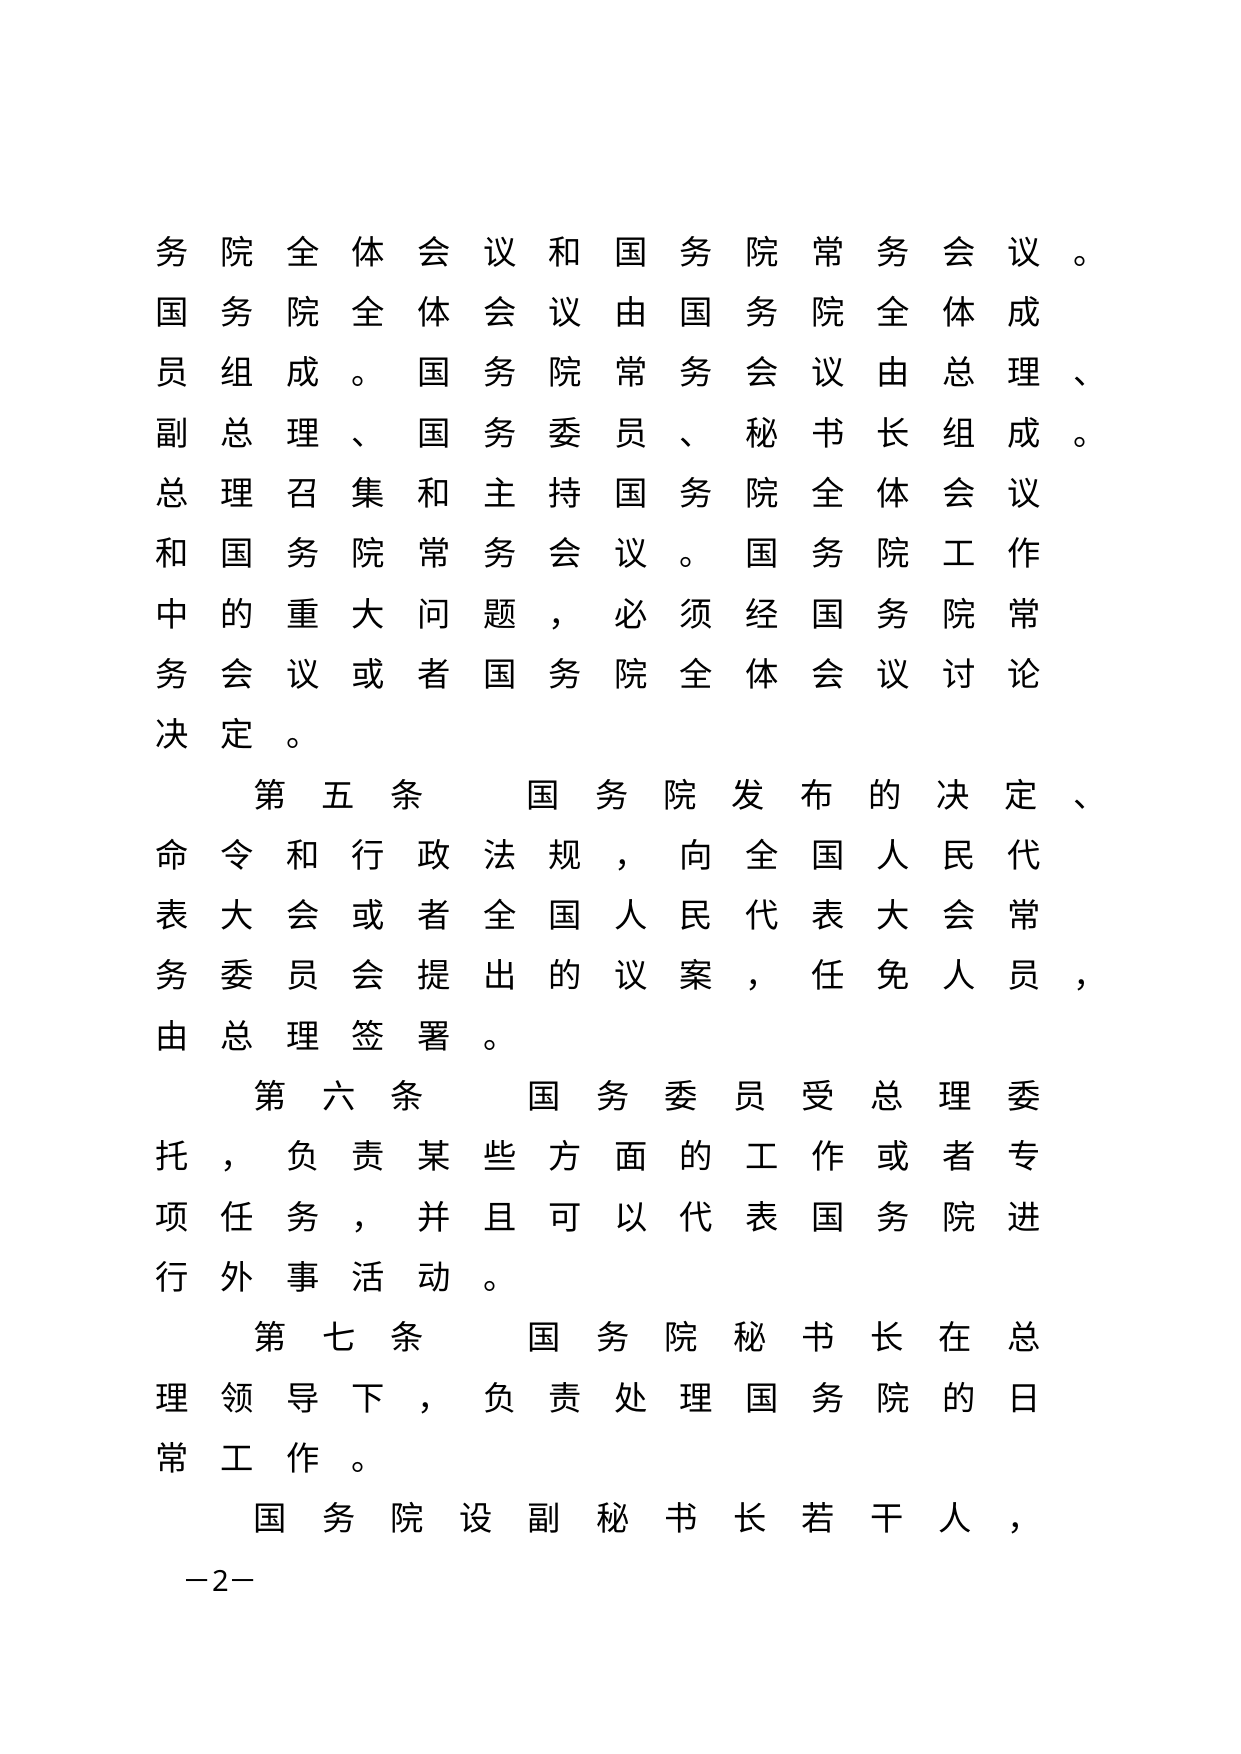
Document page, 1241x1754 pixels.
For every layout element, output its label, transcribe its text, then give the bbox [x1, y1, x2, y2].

text 第四条 国务院会议分为国务院全体会议和国务院常务会议。国务院全体会议由国务院全体成员组成。国务院常务会议由总理、副总理、国务委员、秘书长组成。总理召集和主持国务院全体会议和国务院常务会议。国务院工作中的重大问题，必须经国务院常务会议或者国务院全体会议讨论决定。 [155, 219, 1073, 762]
text 第五条 国务院发布的决定、命令和行政法规，向全国人民代表大会或者全国人民代表大会常务委员会提出的议案，任免人员，由总理签署。 [155, 762, 1073, 1064]
text 第六条 国务委员受总理委托，负责某些方面的工作或者专项任务，并且可以代表国务院进行外事活动。 [155, 1064, 1073, 1305]
text 国务院设副秘书长若干人，协助秘书长工作。 [155, 1486, 1073, 1546]
text 第七条 国务院秘书长在总理领导下，负责处理国务院的日常工作。 [155, 1305, 1073, 1486]
